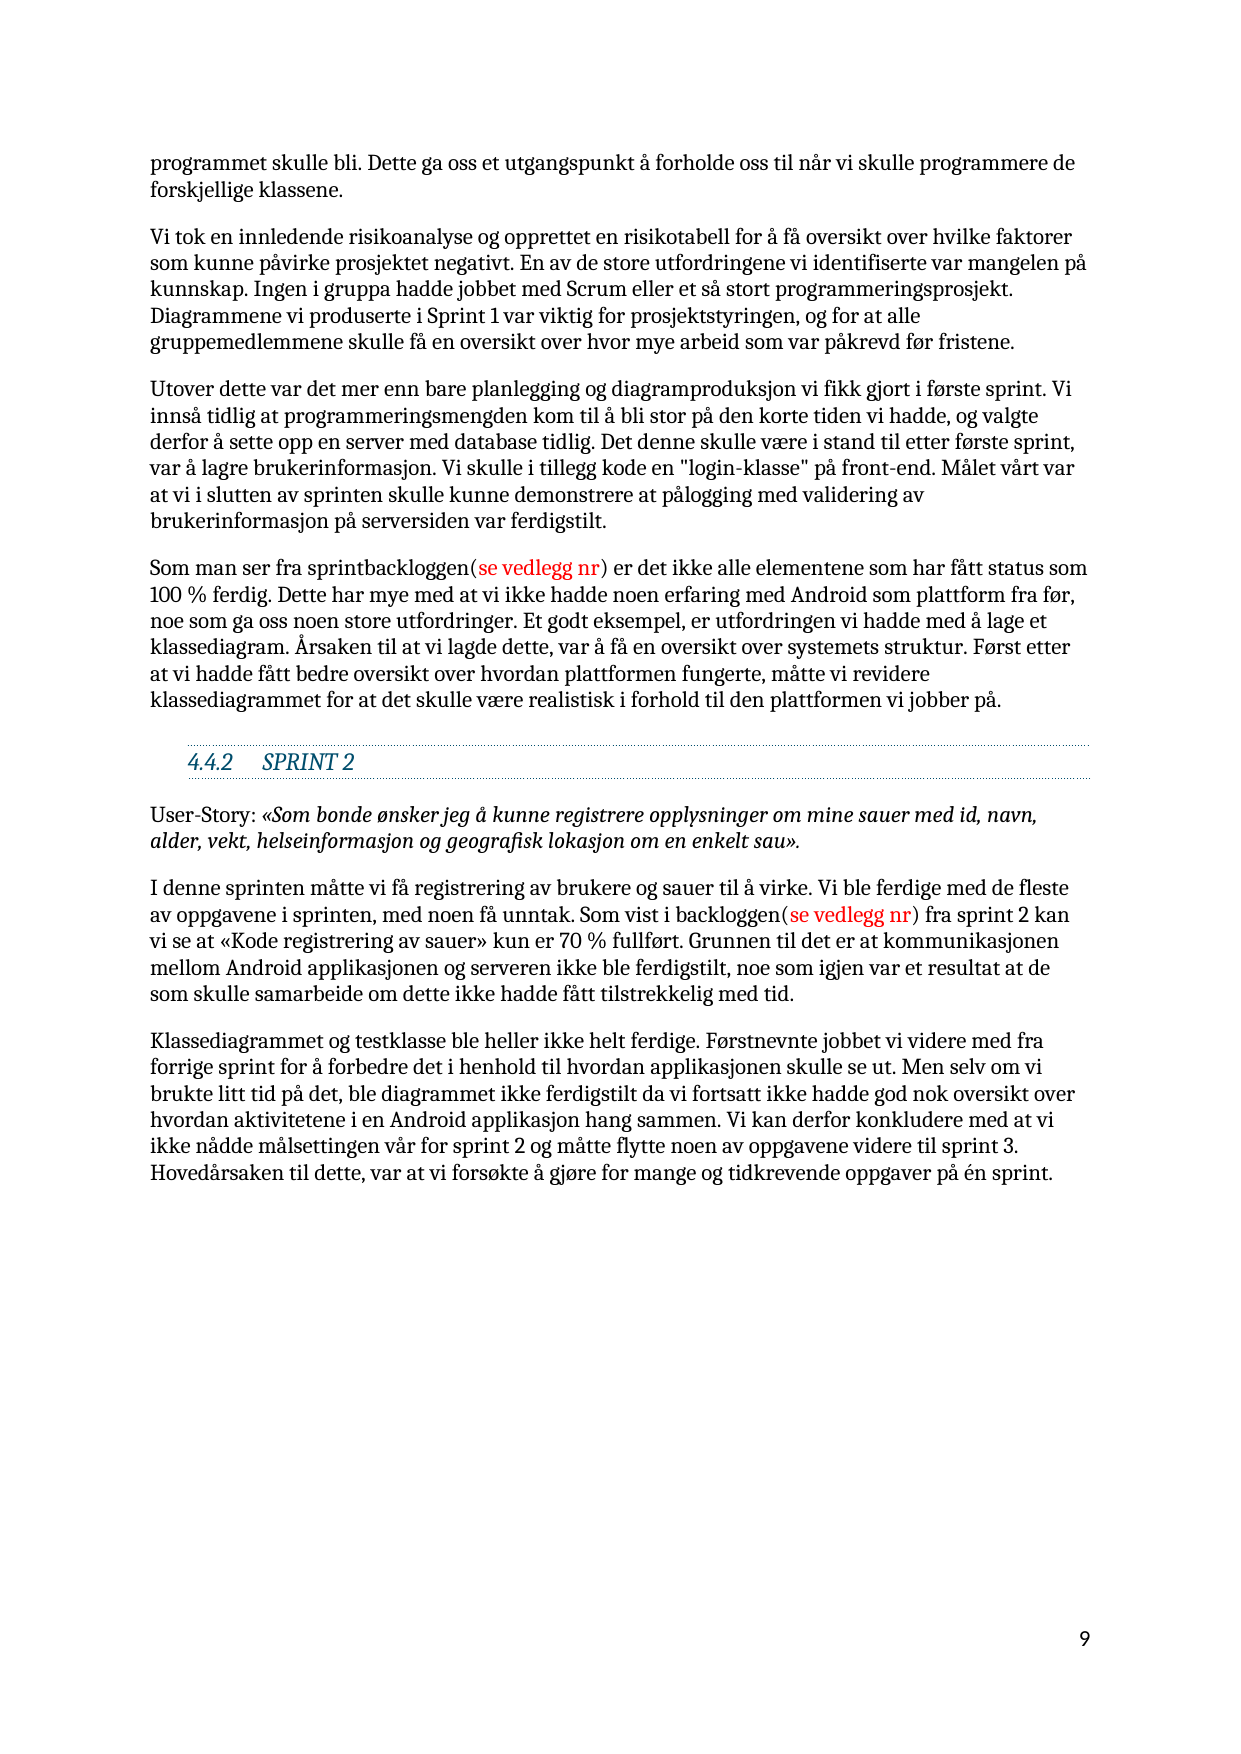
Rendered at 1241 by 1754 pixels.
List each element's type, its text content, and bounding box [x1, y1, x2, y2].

text I denne sprinten måtte vi få registrering av brukere og sauer til å virke. Vi ble ferdige med de fleste av oppgavene i sprinten, med noen få unntak. Som vist i backloggen(se vedlegg nr) fra sprint 2 kan vi se at «Kode registrering av sauer» kun er 70 % fullført. Grunnen til det er at kommunikasjonen mellom Android applikasjonen og serveren ikke ble ferdigstilt, noe som igjen var et resultat at de som skulle samarbeide om dette ikke hadde fått tilstrekkelig med tid. [150, 875, 1090, 1007]
subtitle Sprint 2 [187, 744, 1090, 779]
text Klassediagrammet og testklasse ble heller ikke helt ferdige. Førstnevnte jobbet vi videre med fra forrige sprint for å forbedre det i henhold til hvordan applikasjonen skulle se ut. Men selv om vi brukte litt tid på det, ble diagrammet ikke ferdigstilt da vi fortsatt ikke hadde god nok oversikt over hvordan aktivitetene i en Android applikasjon hang sammen. Vi kan derfor konkludere med at vi ikke nådde målsettingen vår for sprint 2 og måtte flytte noen av oppgavene videre til sprint 3. Hovedårsaken til dette, var at vi forsøkte å gjøre for mange og tidkrevende oppgaver på én sprint. [150, 1028, 1090, 1186]
text Som man ser fra sprintbackloggen(se vedlegg nr) er det ikke alle elementene som har fått status som 100 % ferdig. Dette har mye med at vi ikke hadde noen erfaring med Android som plattform fra før, noe som ga oss noen store utfordringer. Et godt eksempel, er utfordringen vi hadde med å lage et klassediagram. Årsaken til at vi lagde dette, var å få en oversikt over systemets struktur. Først etter at vi hadde fått bedre oversikt over hvordan plattformen fungerte, måtte vi revidere klassediagrammet for at det skulle være realistisk i forhold til den plattformen vi jobber på. [150, 555, 1090, 713]
text User-Story: «Som bonde ønsker jeg å kunne registrere opplysninger om mine sauer med id, navn, alder, vekt, helseinformasjon og geografisk lokasjon om en enkelt sau». [150, 802, 1090, 854]
text Vi tok en innledende risikoanalyse og opprettet en risikotabell for å få oversikt over hvilke faktorer som kunne påvirke prosjektet negativt. En av de store utfordringene vi identifiserte var mangelen på kunnskap. Ingen i gruppa hadde jobbet med Scrum eller et så stort programmeringsprosjekt. Diagrammene vi produserte i Sprint 1 var viktig for prosjektstyringen, og for at alle gruppemedlemmene skulle få en oversikt over hvor mye arbeid som var påkrevd før fristene. [150, 223, 1090, 355]
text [150, 150, 1090, 203]
text Utover dette var det mer enn bare planlegging og diagramproduksjon vi fikk gjort i første sprint. Vi innså tidlig at programmeringsmengden kom til å bli stor på den korte tiden vi hadde, og valgte derfor å sette opp en server med database tidlig. Det denne skulle være i stand til etter første sprint, var å lagre brukerinformasjon. Vi skulle i tillegg kode en "login-klasse" på front-end. Målet vårt var at vi i slutten av sprinten skulle kunne demonstrere at pålogging med validering av brukerinformasjon på serversiden var ferdigstilt. [150, 376, 1090, 534]
